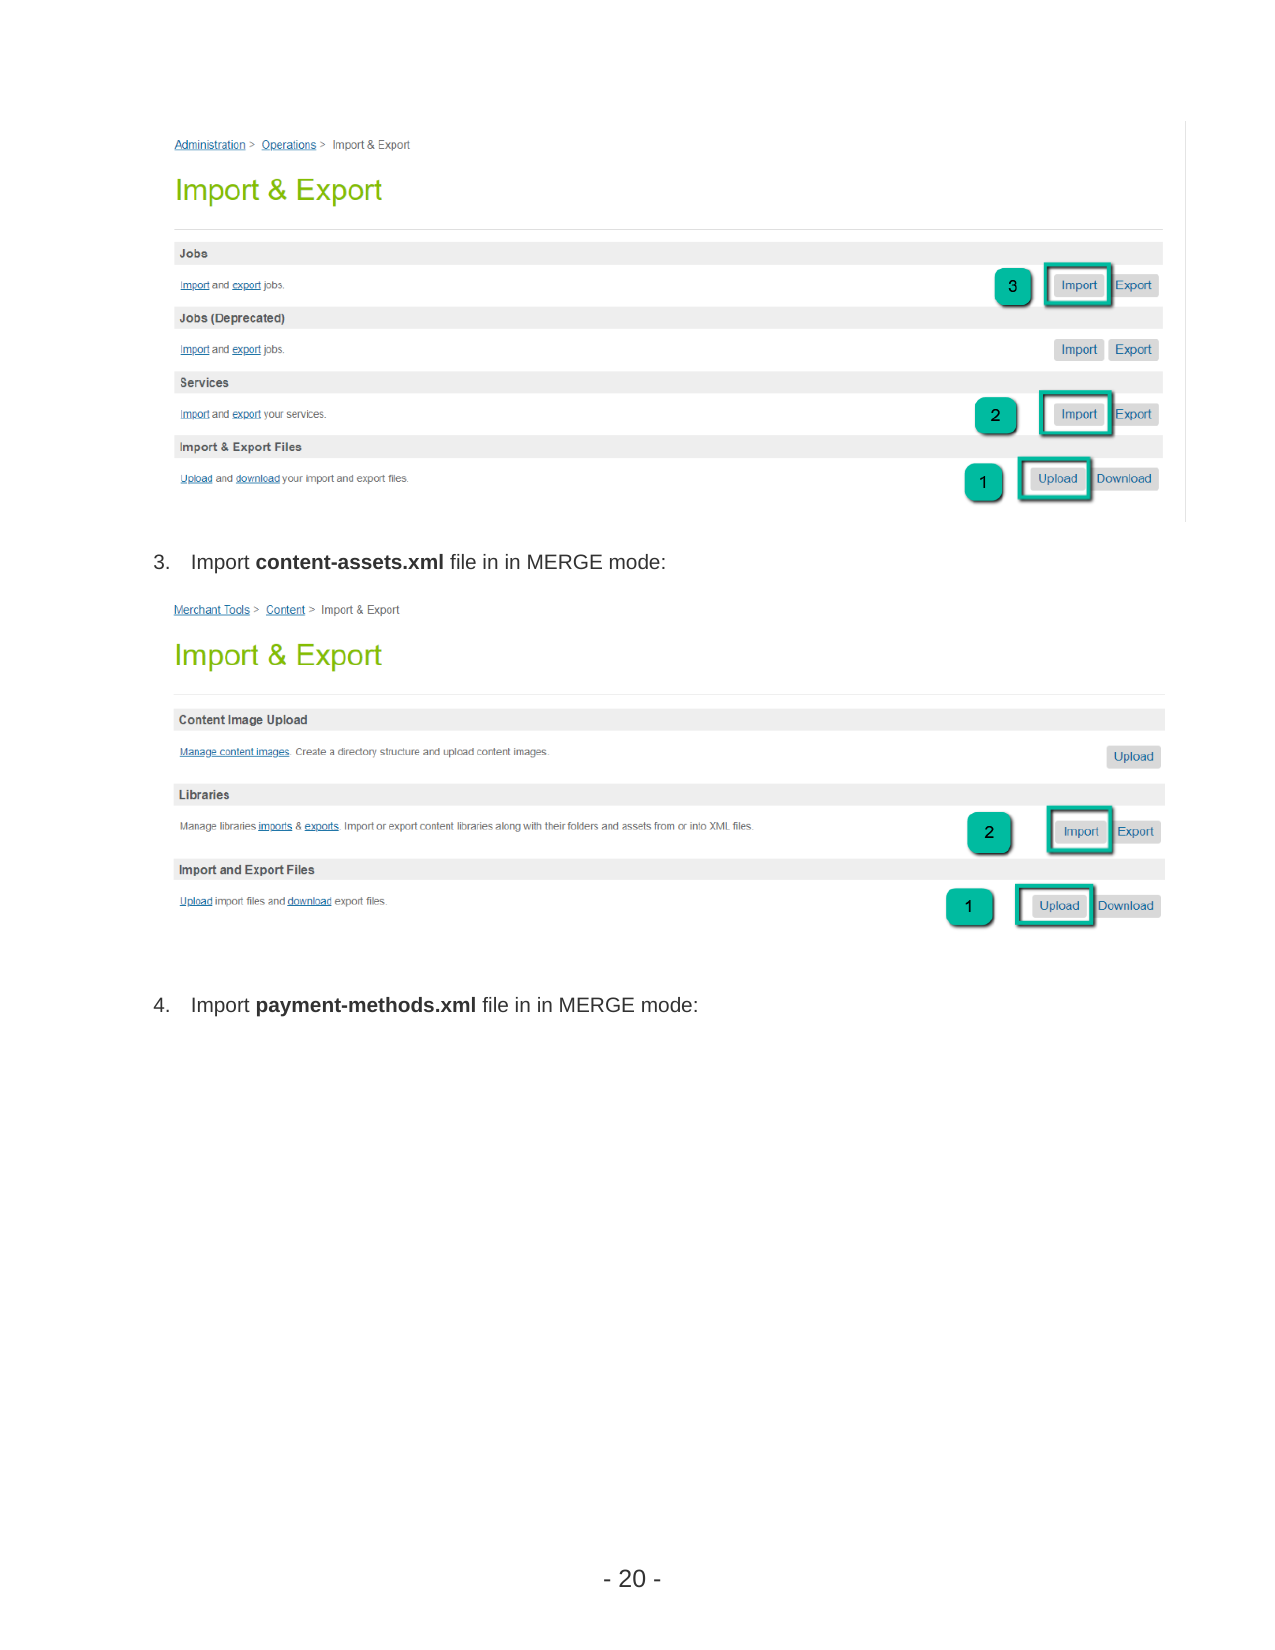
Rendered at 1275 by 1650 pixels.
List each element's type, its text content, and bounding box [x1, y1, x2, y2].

list Import payment-methods.xml file in in MERGE mode: [153, 982, 1148, 1017]
list Import content-assets.xml file in in MERGE mode: [153, 538, 1148, 574]
picture [153, 590, 1186, 965]
picture [153, 121, 1186, 522]
